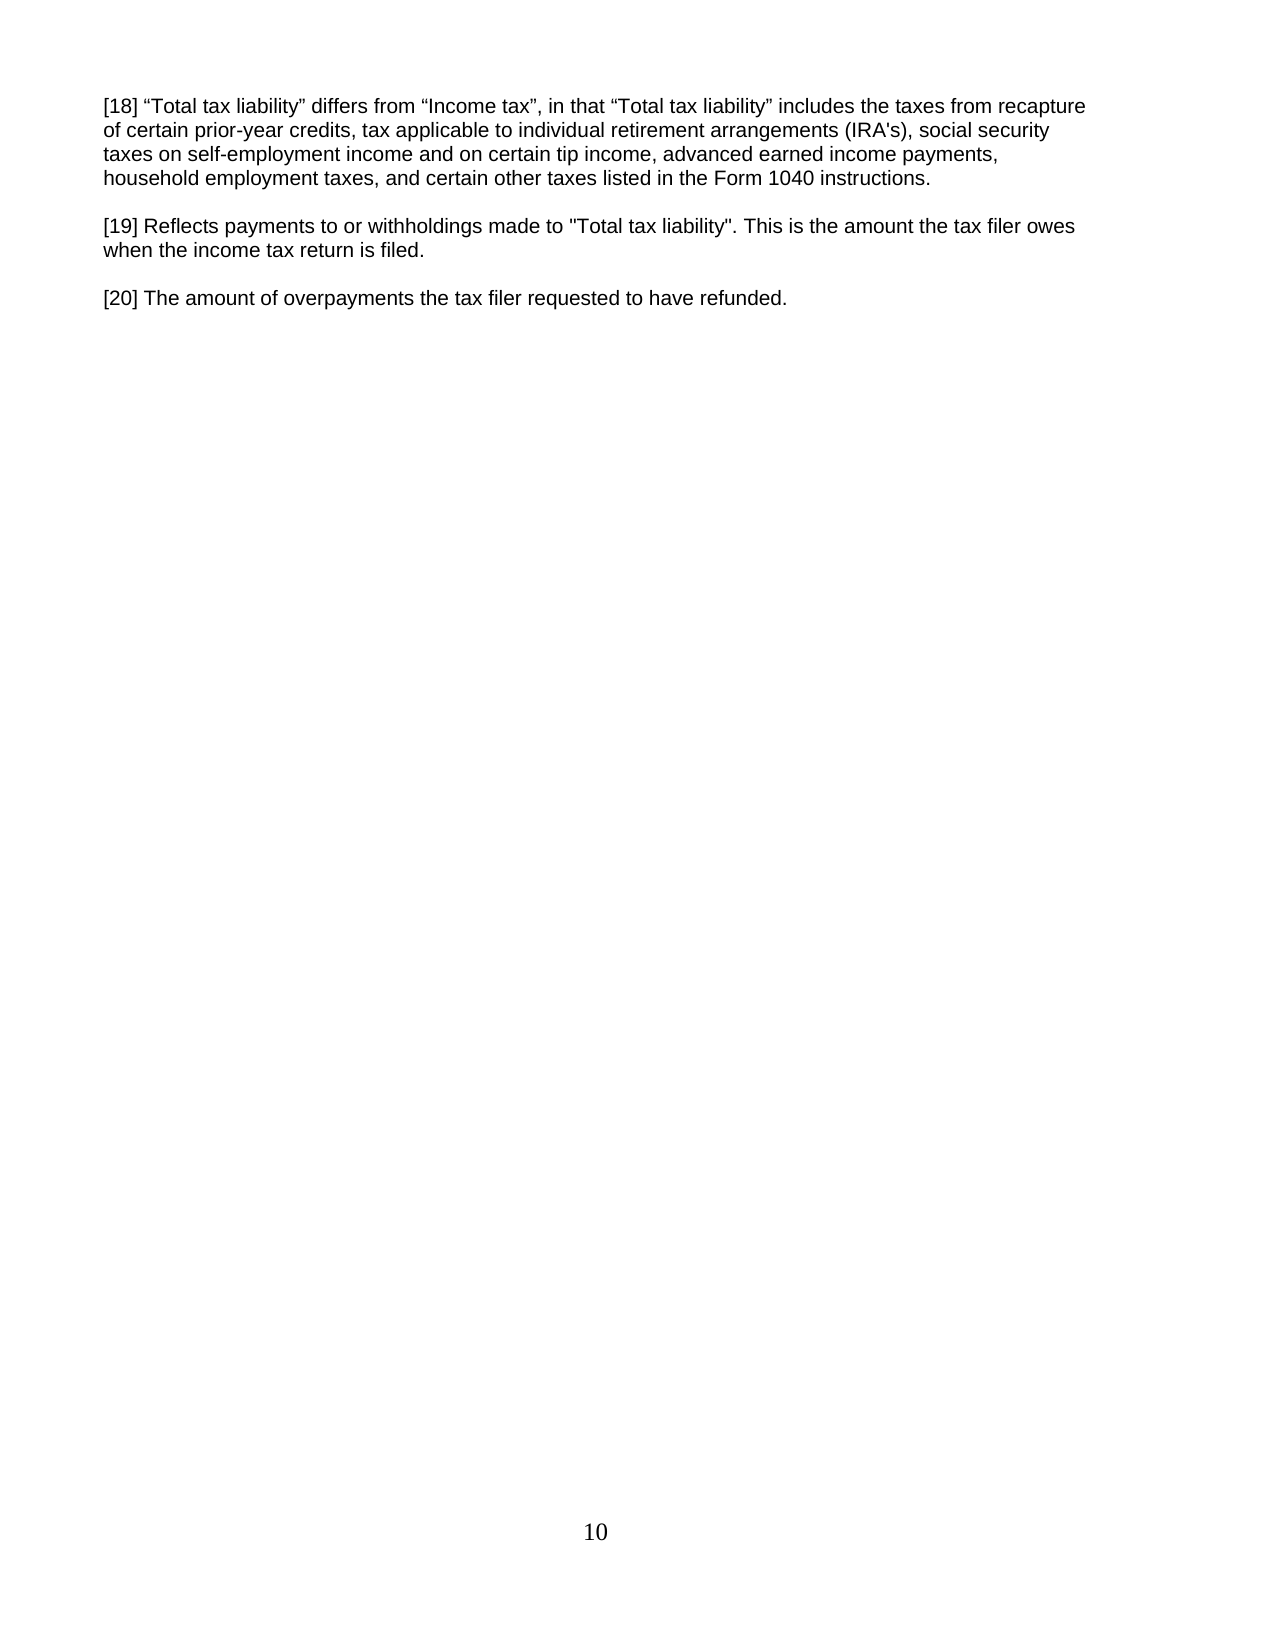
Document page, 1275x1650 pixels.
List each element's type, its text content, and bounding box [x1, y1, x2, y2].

text [19] Reflects payments to or withholdings made to "Total tax liability". This is the amount the tax filer owes when the income tax return is filed. [103, 213, 1087, 261]
text [18] “Total tax liability” differs from “Income tax”, in that “Total tax liability” includes the taxes from recapture of certain prior-year credits, tax applicable to individual retirement arrangements (IRA's), social security taxes on self-employment income and on certain tip income, advanced earned income payments, household employment taxes, and certain other taxes listed in the Form 1040 instructions. [103, 94, 1087, 189]
text [20] The amount of overpayments the tax filer requested to have refunded. [103, 285, 1087, 309]
